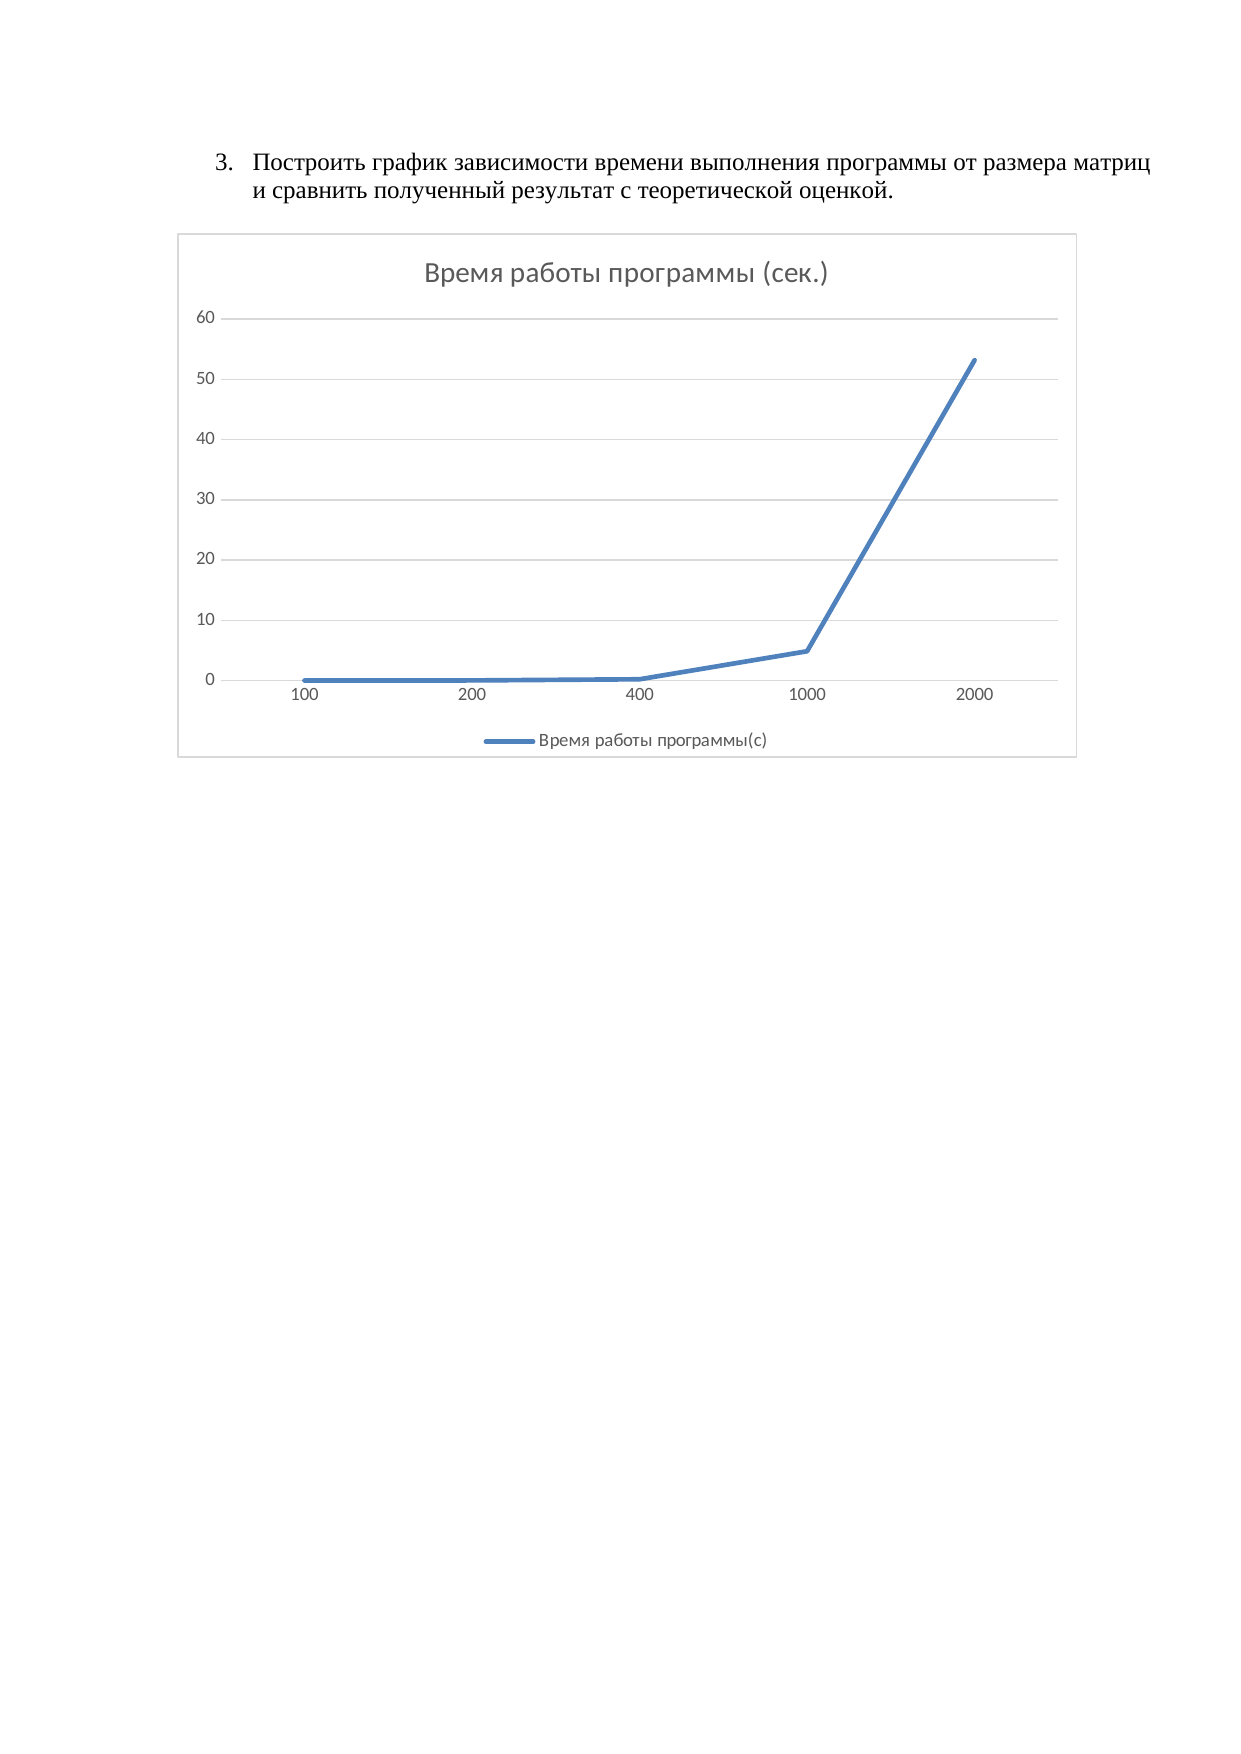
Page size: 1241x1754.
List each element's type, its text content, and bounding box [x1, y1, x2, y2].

list Построить график зависимости времени выполнения программы от размера матриц и сравнить полученный результат с теоретической оценкой. [215, 147, 1152, 204]
